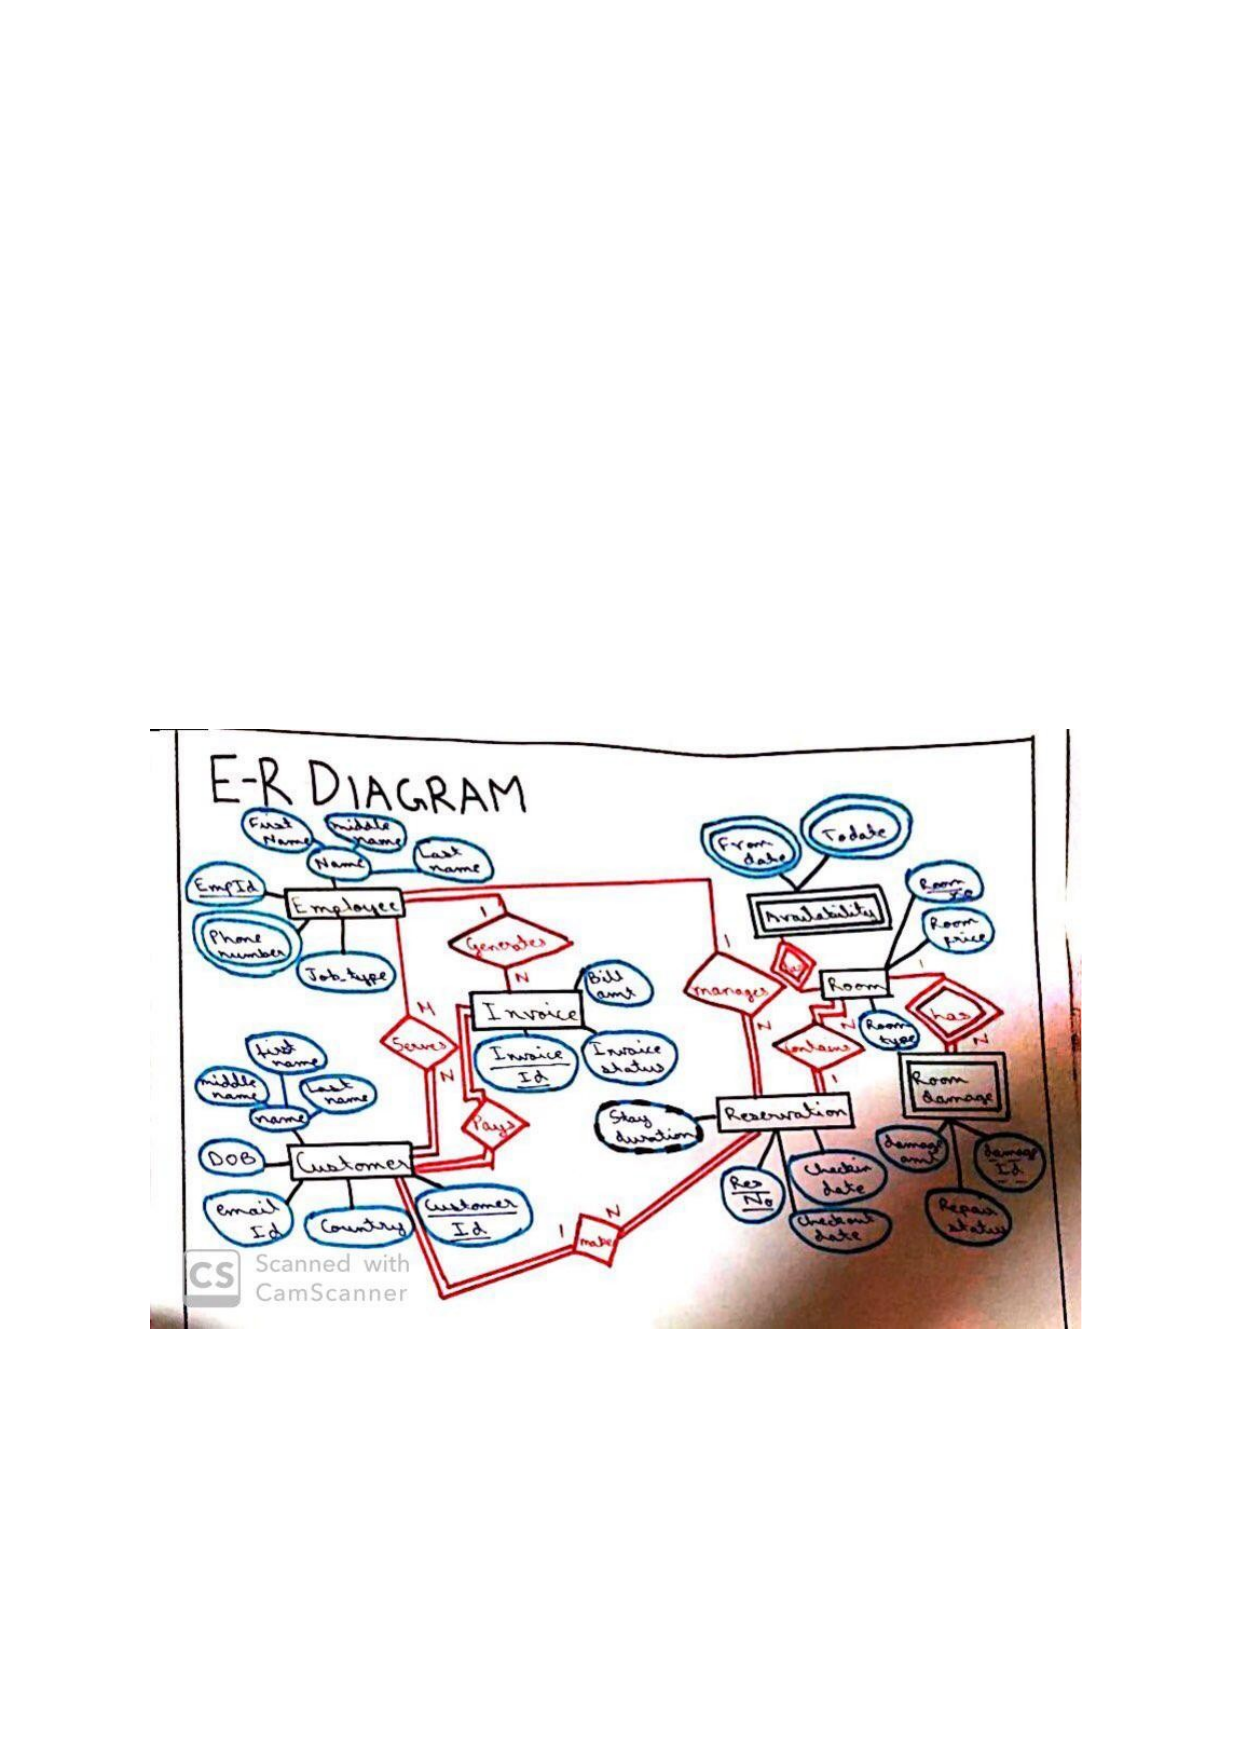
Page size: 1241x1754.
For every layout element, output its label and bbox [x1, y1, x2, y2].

picture [150, 729, 1082, 1329]
